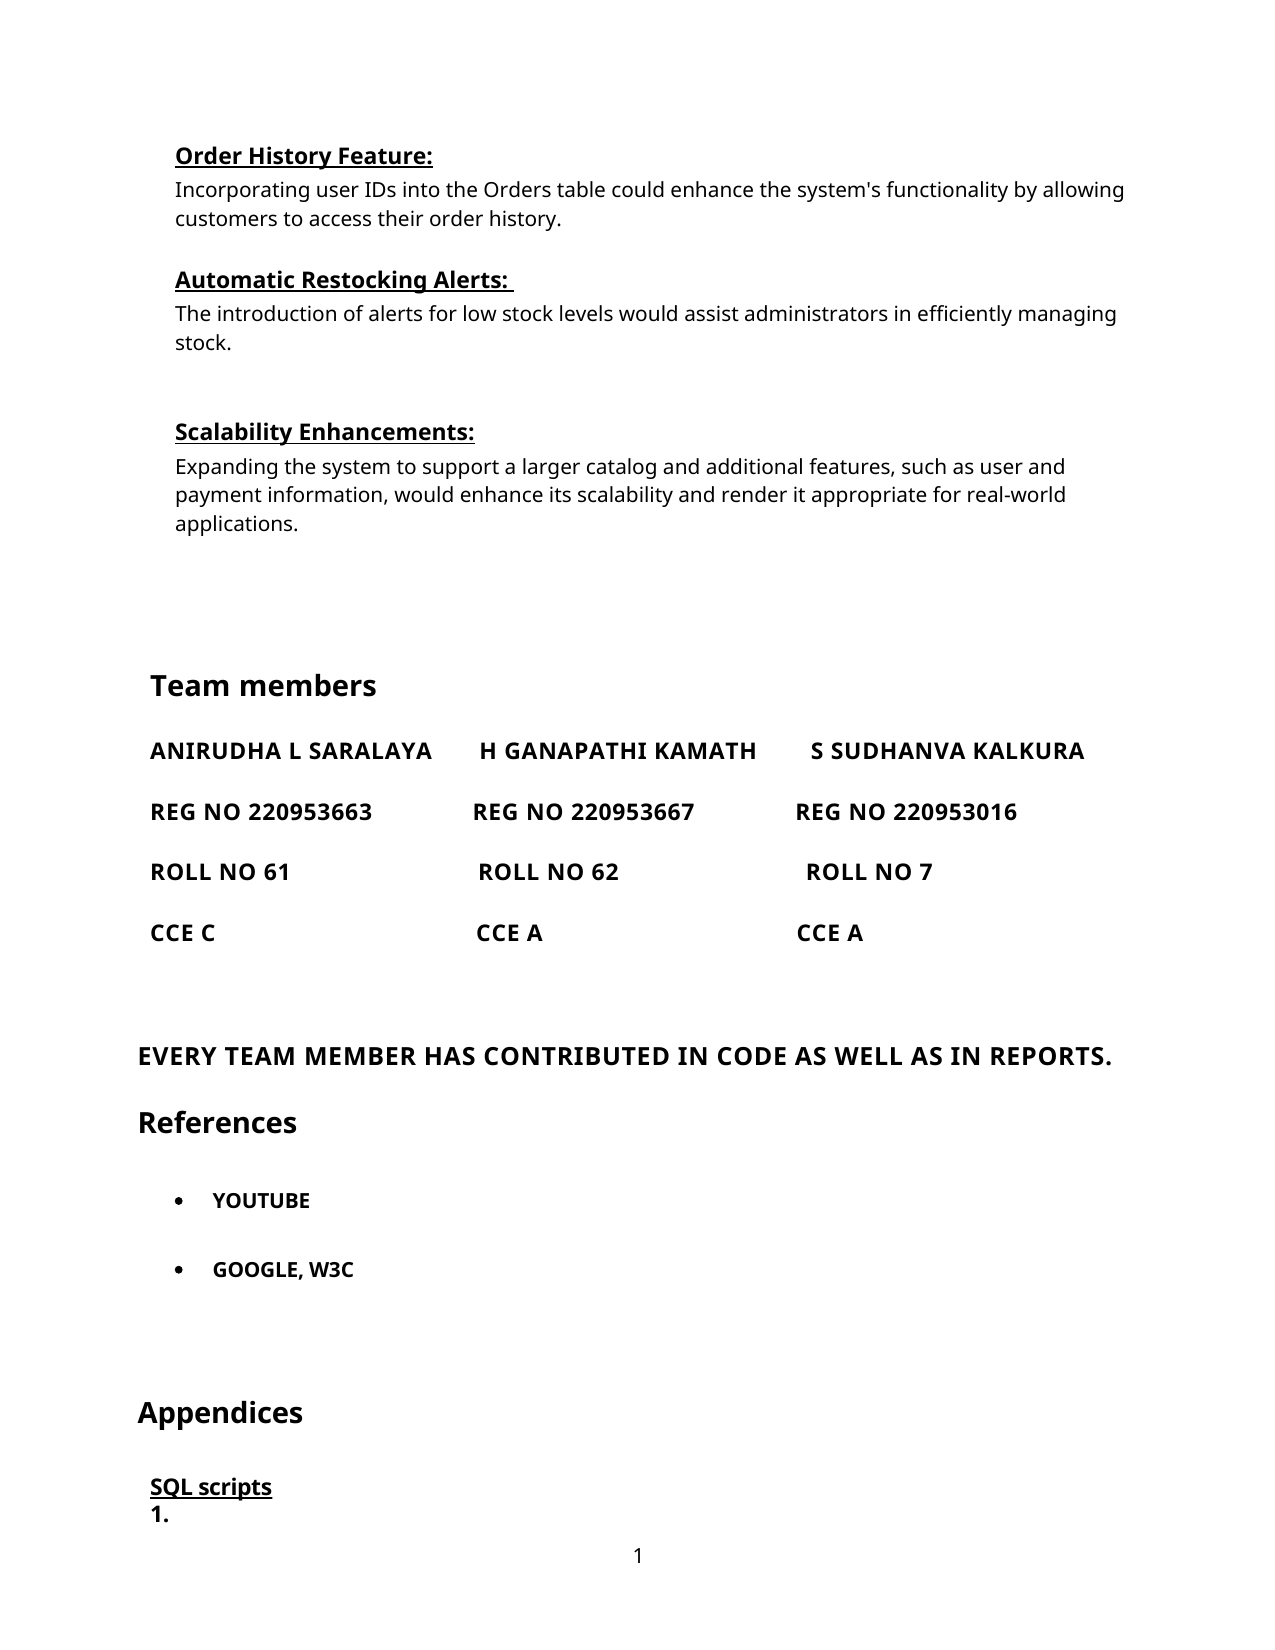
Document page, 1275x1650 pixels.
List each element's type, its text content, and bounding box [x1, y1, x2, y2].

text The introduction of alerts for low stock levels would assist administrators in efficiently managing stock. [175, 299, 1137, 356]
subtitle ROLL NO 61 ROLL NO 62 ROLL NO 7 [150, 856, 1137, 887]
subtitle EVERY TEAM MEMBER HAS CONTRIBUTED IN CODE AS WELL AS IN REPORTS. [137, 1038, 1137, 1072]
subtitle ANIRUDHA L SARALAYA H GANAPATHI KAMATH S SUDHANVA KALKURA [150, 735, 1137, 766]
subtitle CCE C CCE A CCE A [150, 917, 1137, 948]
text Order History Feature: [175, 139, 1137, 171]
list GOOGLE, W3C [175, 1255, 411, 1283]
text Expanding the system to support a larger catalog and additional features, such as user and payment information, would enhance its scalability and render it appropriate for real-world applications. [175, 452, 1137, 537]
text Scalability Enhancements: [175, 416, 1137, 447]
text 1. [150, 1501, 1137, 1528]
subtitle REG NO 220953663 REG NO 220953667 REG NO 220953016 [150, 795, 1137, 827]
text SQL scripts [150, 1474, 1137, 1501]
subtitle Team members [150, 666, 1137, 705]
text Incorporating user IDs into the Orders table could enhance the system's functionality by allowing customers to access their order history. [175, 176, 1137, 232]
text Appendices [137, 1392, 411, 1432]
list YOUTUBE [175, 1186, 411, 1214]
text Automatic Restocking Alerts: [175, 264, 1137, 295]
text References [137, 1102, 411, 1142]
